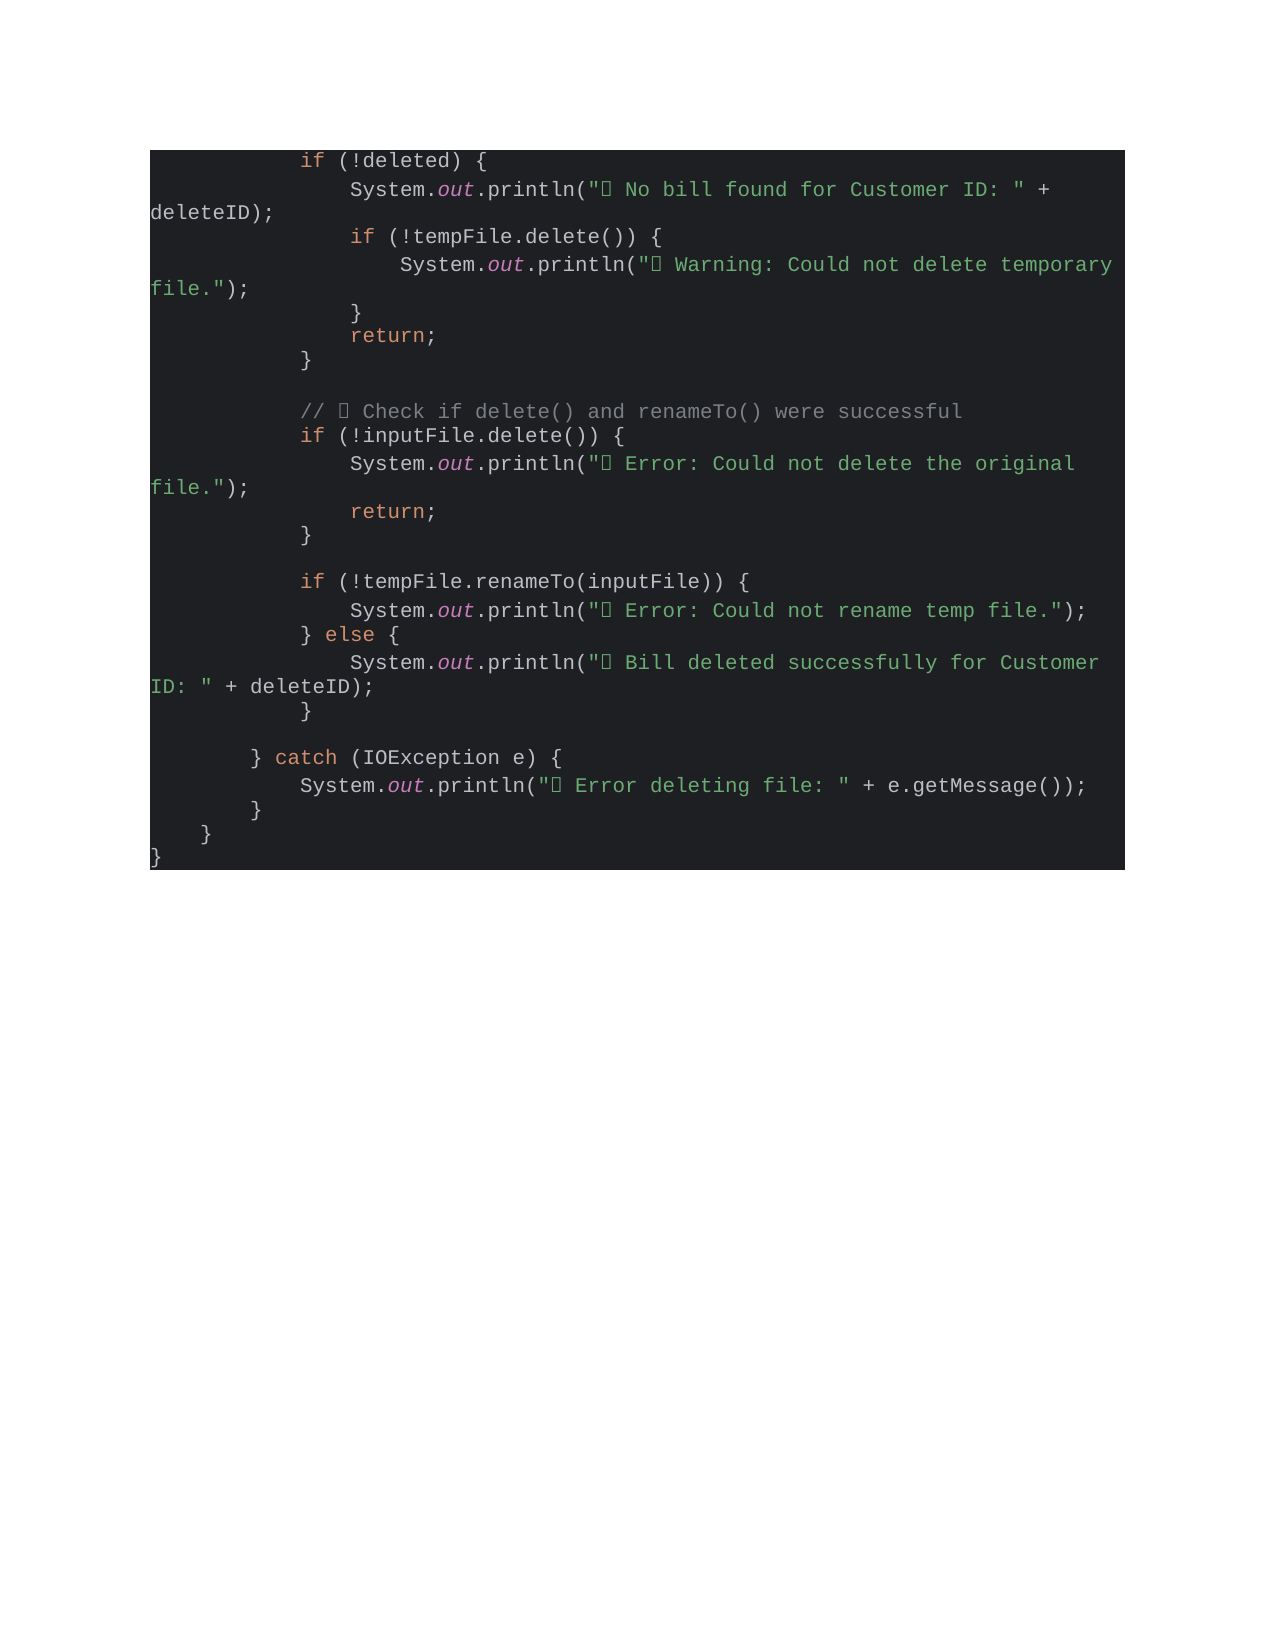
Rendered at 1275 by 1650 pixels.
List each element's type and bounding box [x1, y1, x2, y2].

text [150, 150, 1125, 870]
